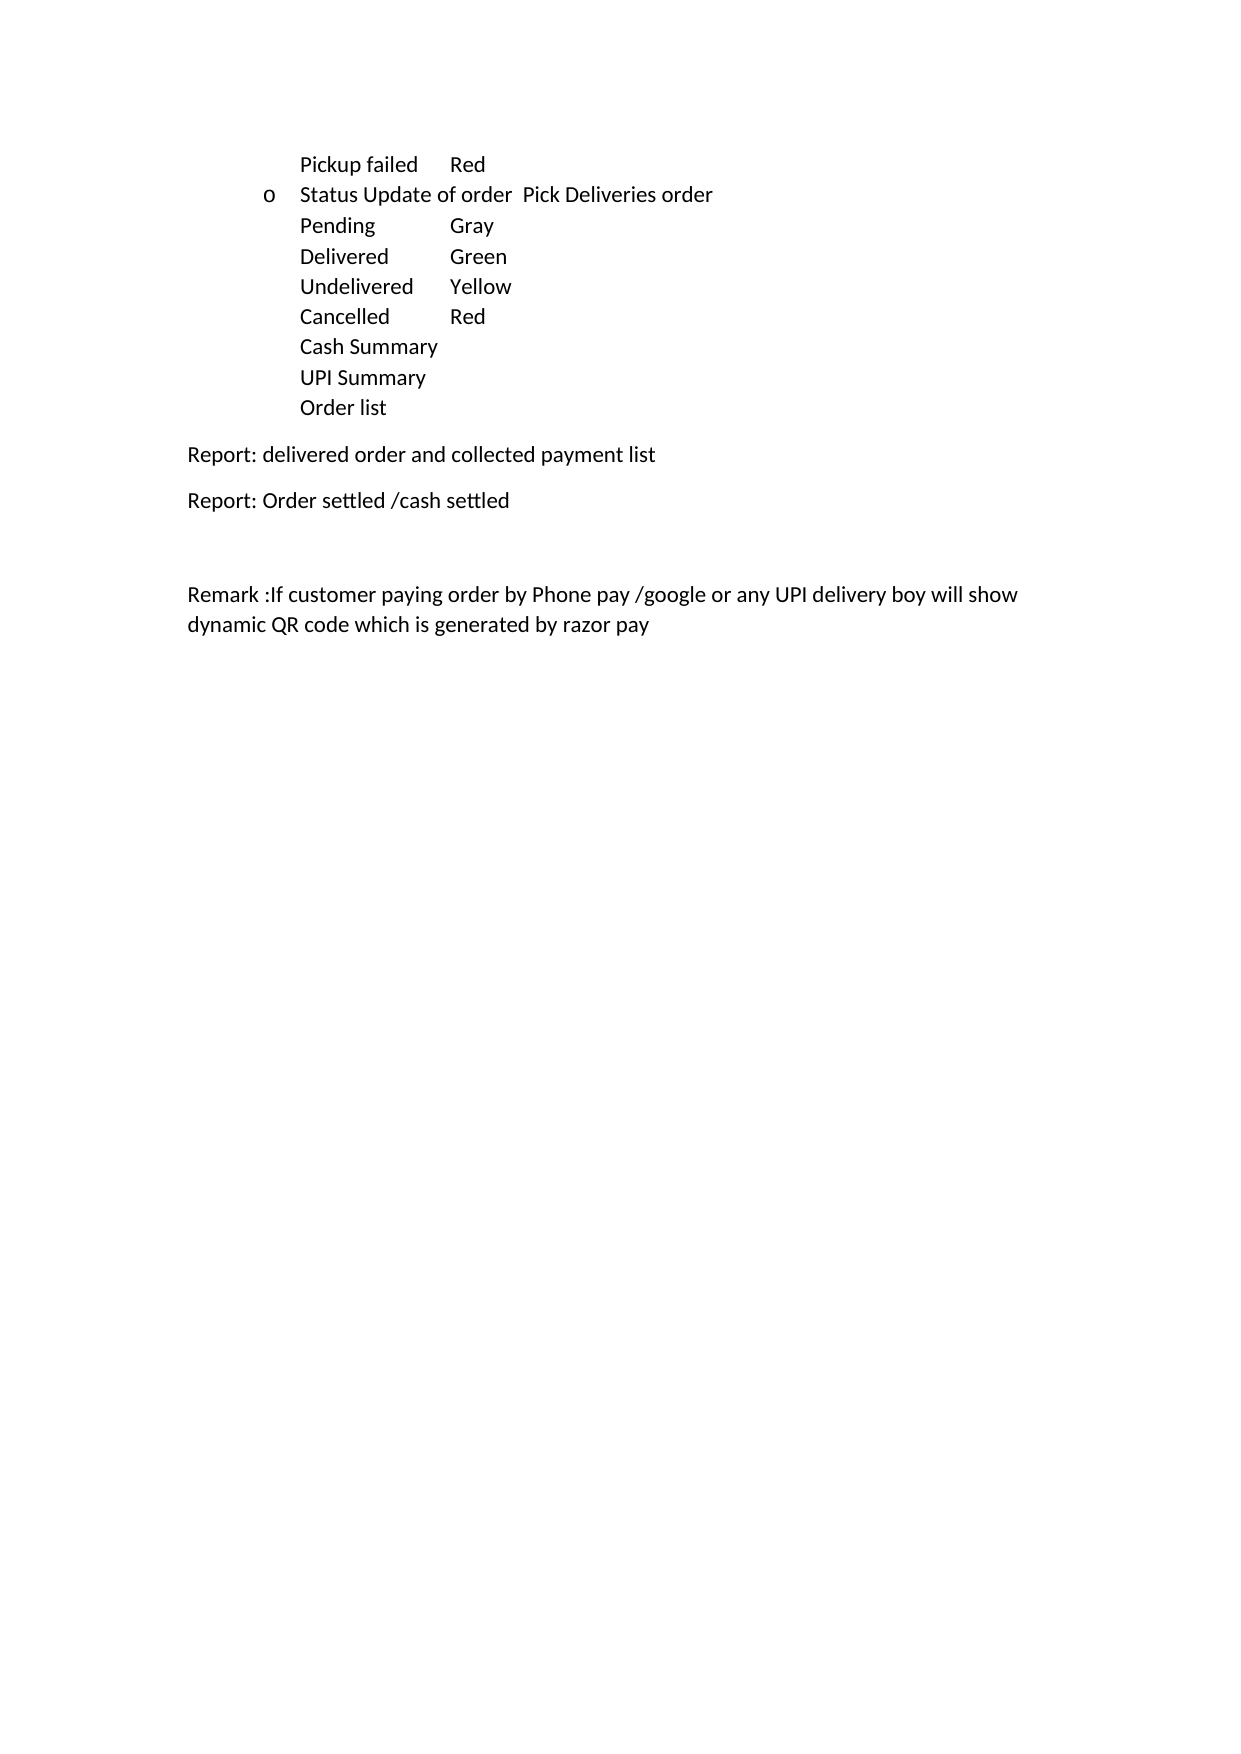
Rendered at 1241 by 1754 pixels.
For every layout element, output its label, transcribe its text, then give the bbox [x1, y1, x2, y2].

list Status Update of order Pick Deliveries order [262, 180, 1090, 209]
list Cash Summary [300, 332, 1090, 361]
list Cancelled Red [300, 302, 1090, 330]
list Undelivered Yellow [300, 272, 1090, 300]
list Pickup failed Red [300, 150, 1090, 178]
text Remark :If customer paying order by Phone pay /google or any UPI delivery boy will show dynamic QR code which is generated by razor pay [187, 580, 1090, 639]
list UPI Summary [300, 363, 1090, 391]
list Order list [300, 393, 1090, 421]
text Report: Order settled /cash settled [187, 487, 1090, 515]
list Pending Gray [300, 212, 1090, 240]
list Delivered Green [300, 242, 1090, 270]
text Report: delivered order and collected payment list [187, 440, 1090, 468]
